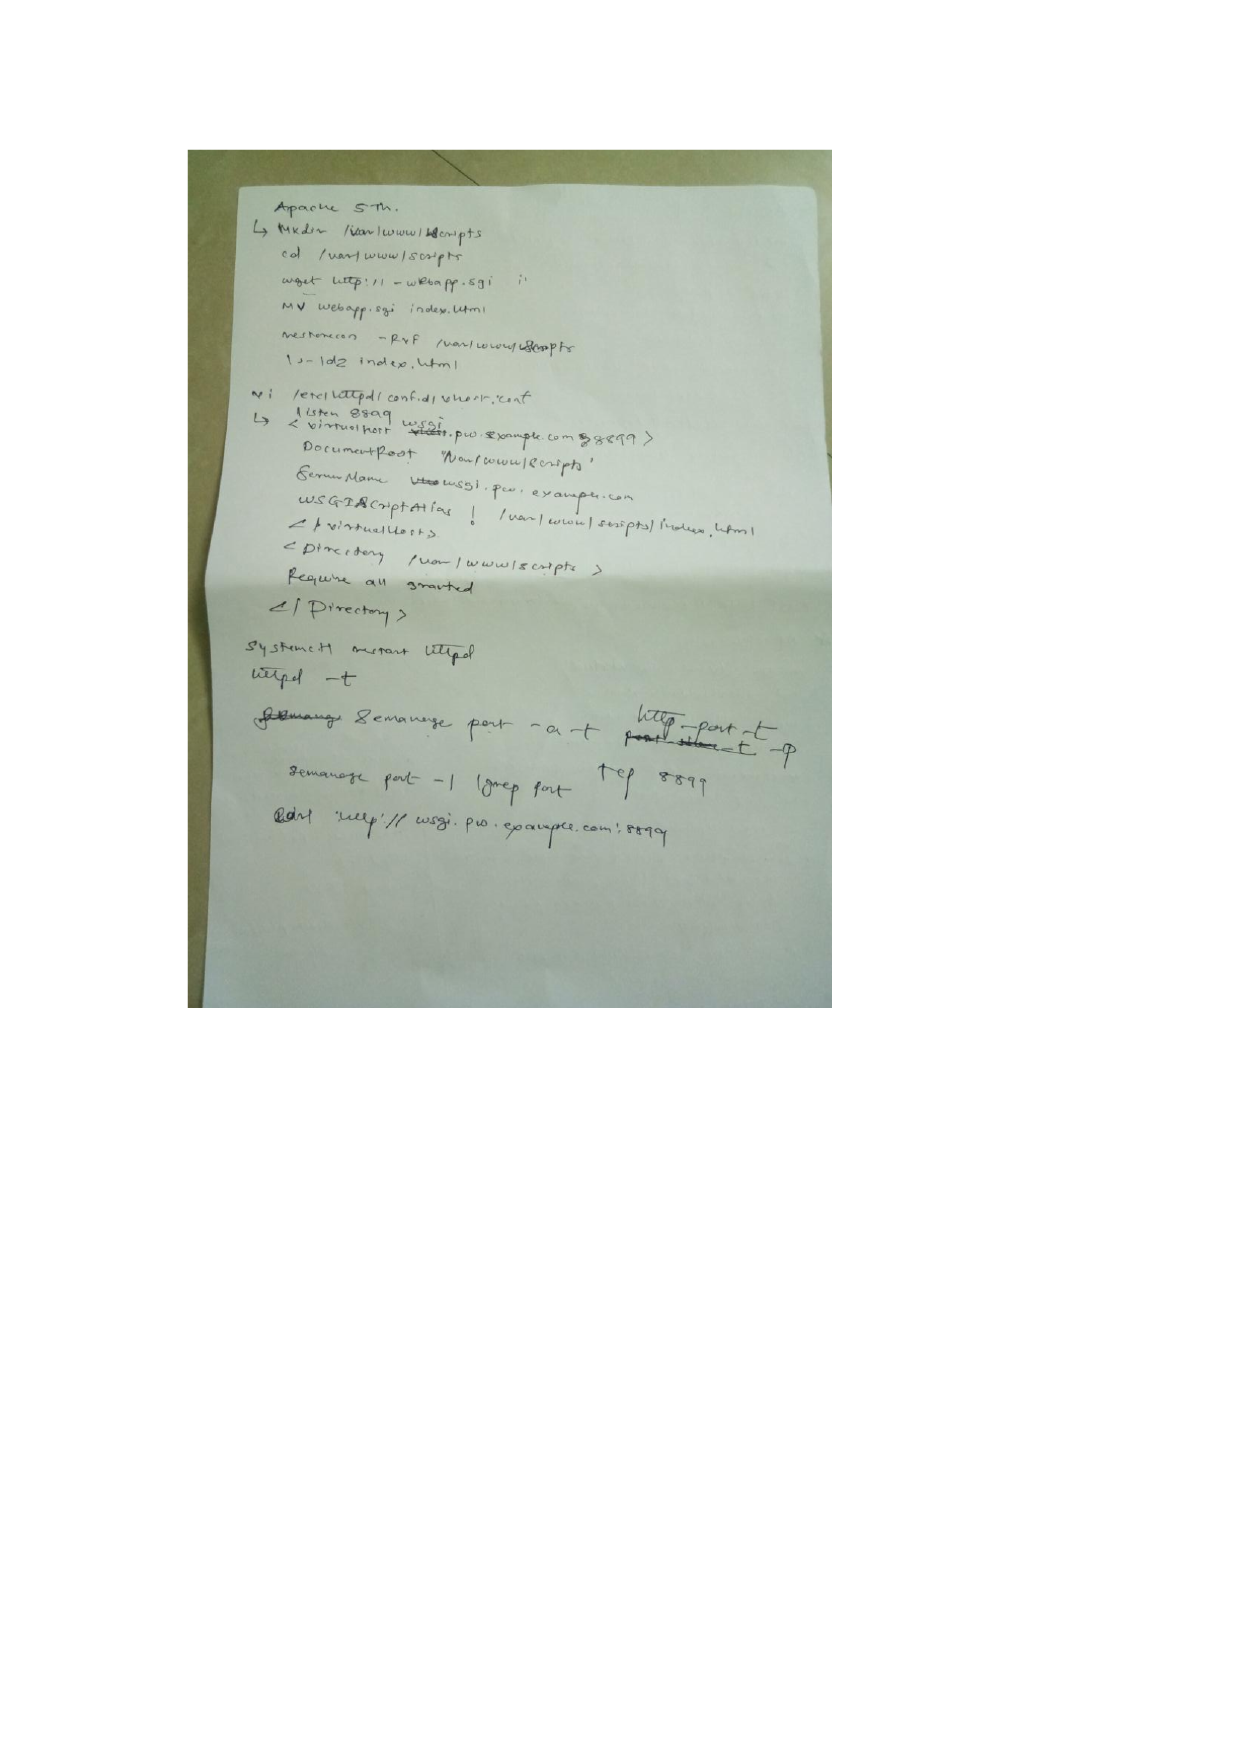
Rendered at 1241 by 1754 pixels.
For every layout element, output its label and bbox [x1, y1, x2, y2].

picture [188, 151, 832, 1007]
